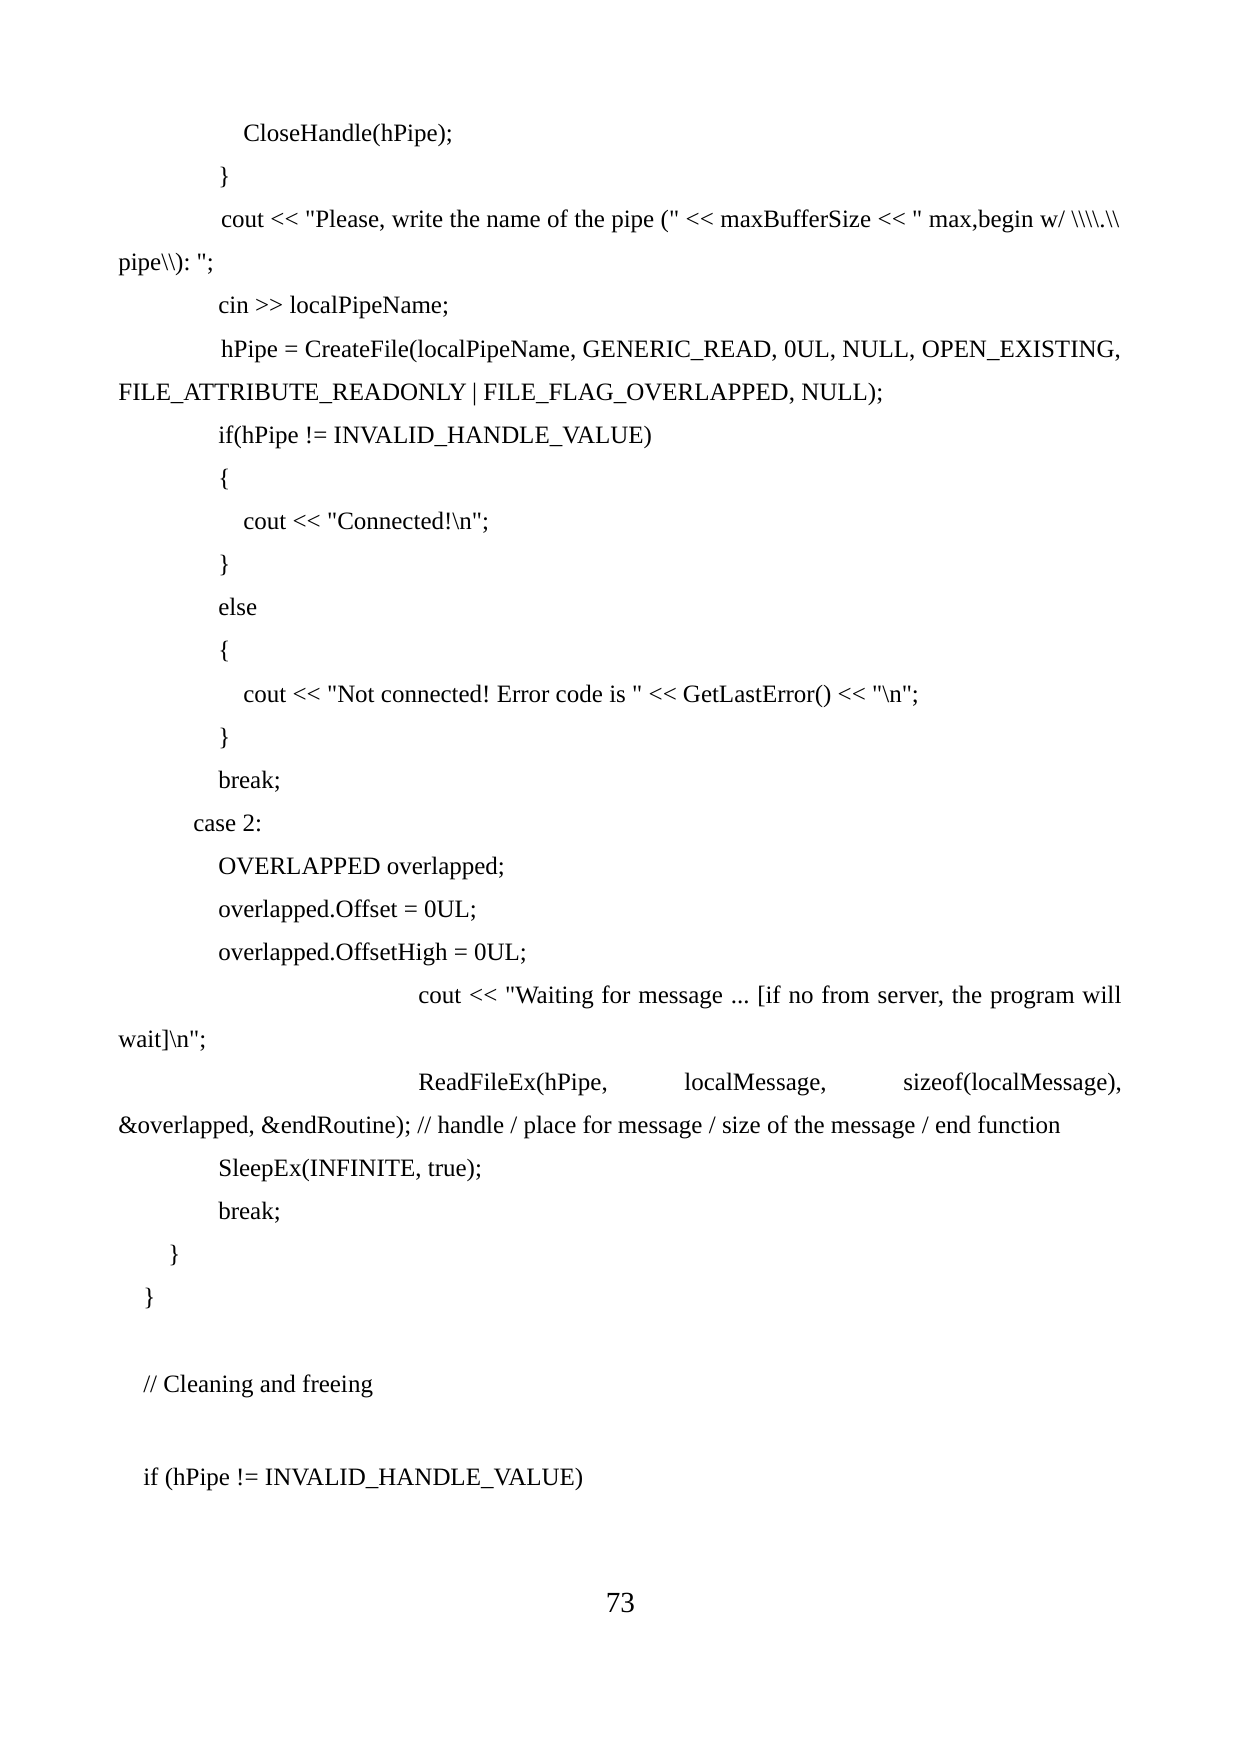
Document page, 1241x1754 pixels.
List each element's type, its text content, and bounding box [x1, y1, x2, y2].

text ReadFileEx(hPipe, localMessage, sizeof(localMessage), &overlapped, &endRoutine); // handle / place for message / size of the message / end function [118, 1067, 1122, 1139]
text OVERLAPPED overlapped; [118, 851, 1122, 880]
text } [118, 722, 1122, 751]
text // Cleaning and freeing [118, 1369, 1122, 1397]
text cin >> localPipeName; [118, 291, 1122, 319]
text cout << "Please, write the name of the pipe (" << maxBufferSize << " max,begin w/ \\\\.\\pipe\\): "; [118, 204, 1122, 276]
text else [118, 592, 1122, 621]
text break; [118, 1196, 1122, 1225]
text if(hPipe != INVALID_HANDLE_VALUE) [118, 420, 1122, 449]
text } [118, 161, 1122, 190]
text cout << "Waiting for message ... [if no from server, the program will wait]\n"; [118, 981, 1122, 1052]
text { [118, 463, 1122, 492]
text break; [118, 765, 1122, 794]
text cout << "Not connected! Error code is " << GetLastError() << "\n"; [118, 679, 1122, 707]
text if (hPipe != INVALID_HANDLE_VALUE) [118, 1462, 1122, 1491]
text CloseHandle(hPipe); [118, 118, 1122, 147]
text overlapped.OffsetHigh = 0UL; [118, 937, 1122, 966]
text } [118, 1239, 1122, 1268]
text cout << "Connected!\n"; [118, 506, 1122, 535]
text case 2: [118, 808, 1122, 837]
text { [118, 636, 1122, 664]
text hPipe = CreateFile(localPipeName, GENERIC_READ, 0UL, NULL, OPEN_EXISTING, FILE_ATTRIBUTE_READONLY | FILE_FLAG_OVERLAPPED, NULL); [118, 334, 1122, 406]
text } [118, 1282, 1122, 1311]
text overlapped.Offset = 0UL; [118, 894, 1122, 923]
text } [118, 549, 1122, 578]
text SleepEx(INFINITE, true); [118, 1153, 1122, 1182]
